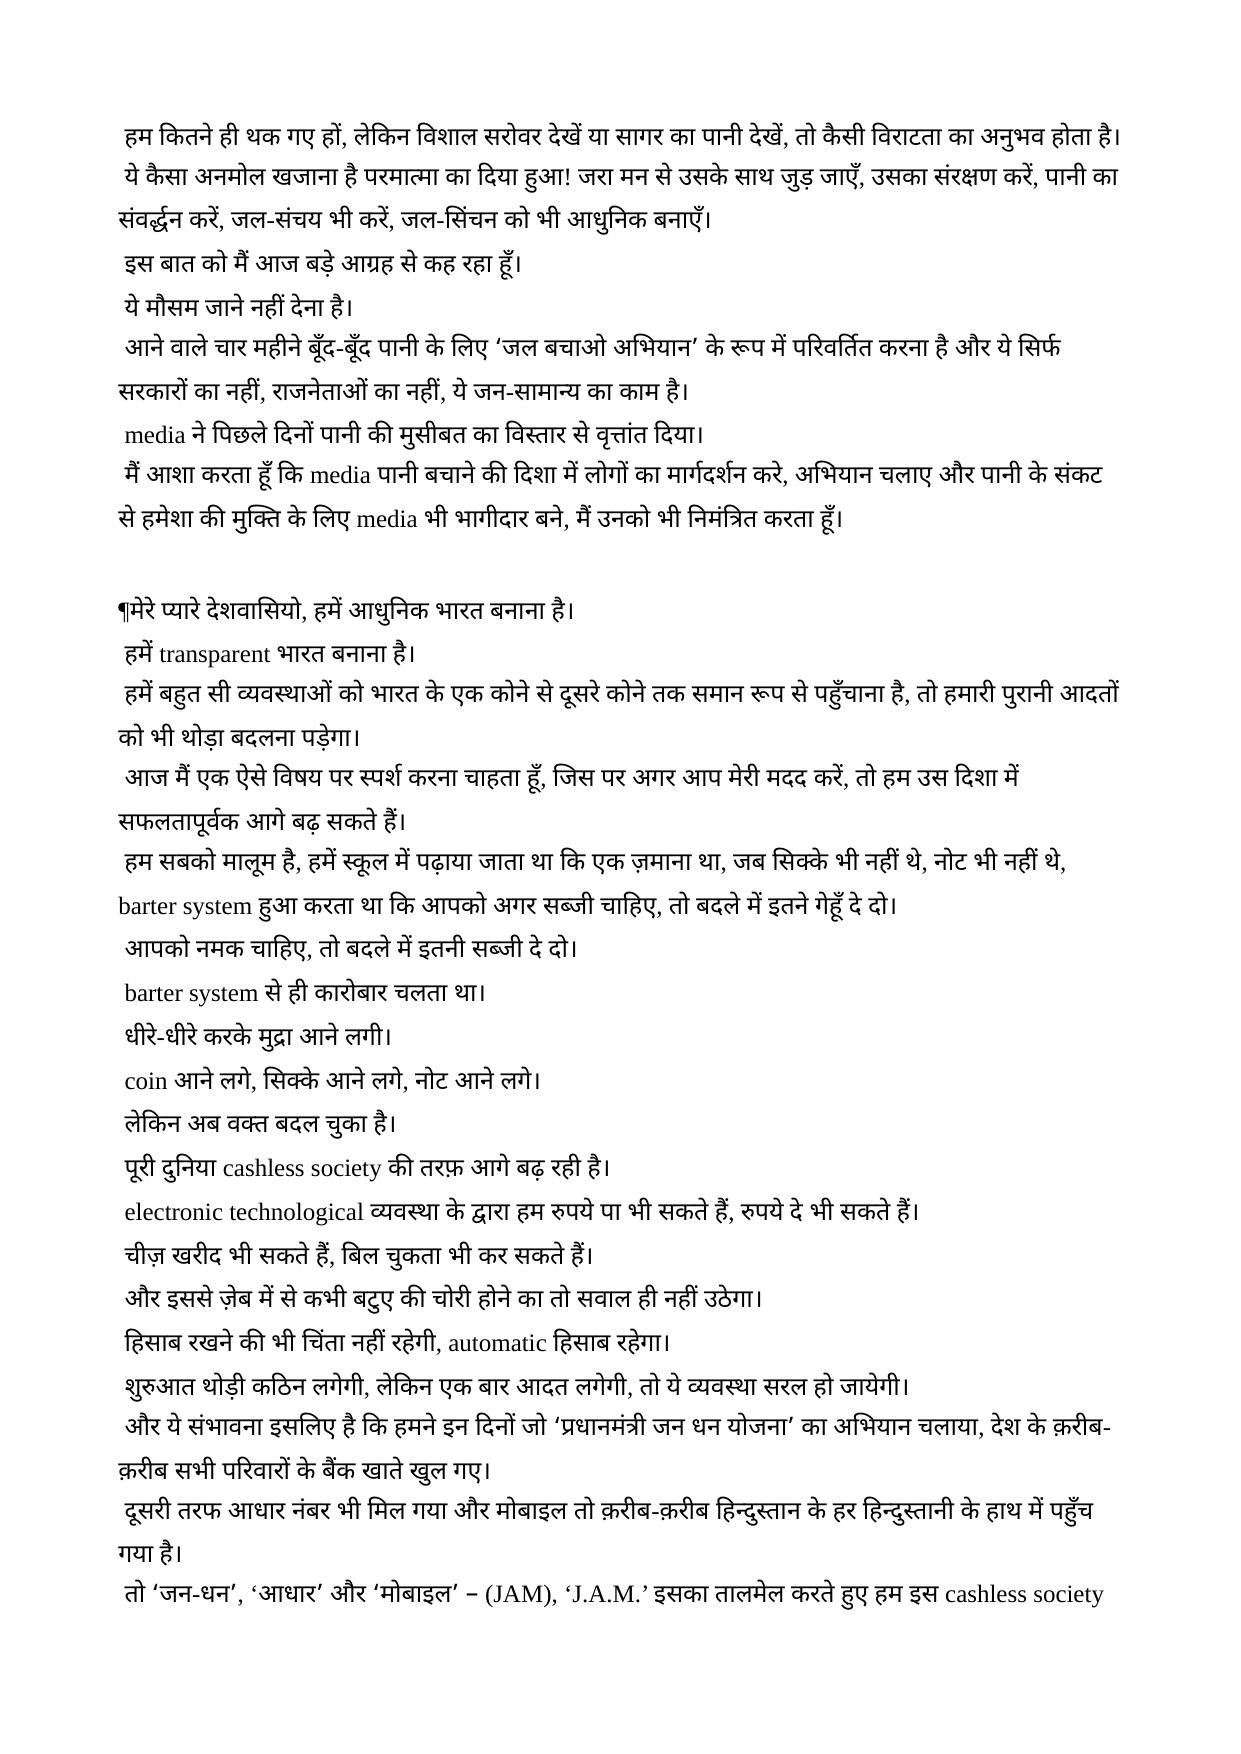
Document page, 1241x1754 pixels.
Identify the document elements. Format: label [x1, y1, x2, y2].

text [118, 592, 1122, 1613]
text [118, 118, 1122, 572]
